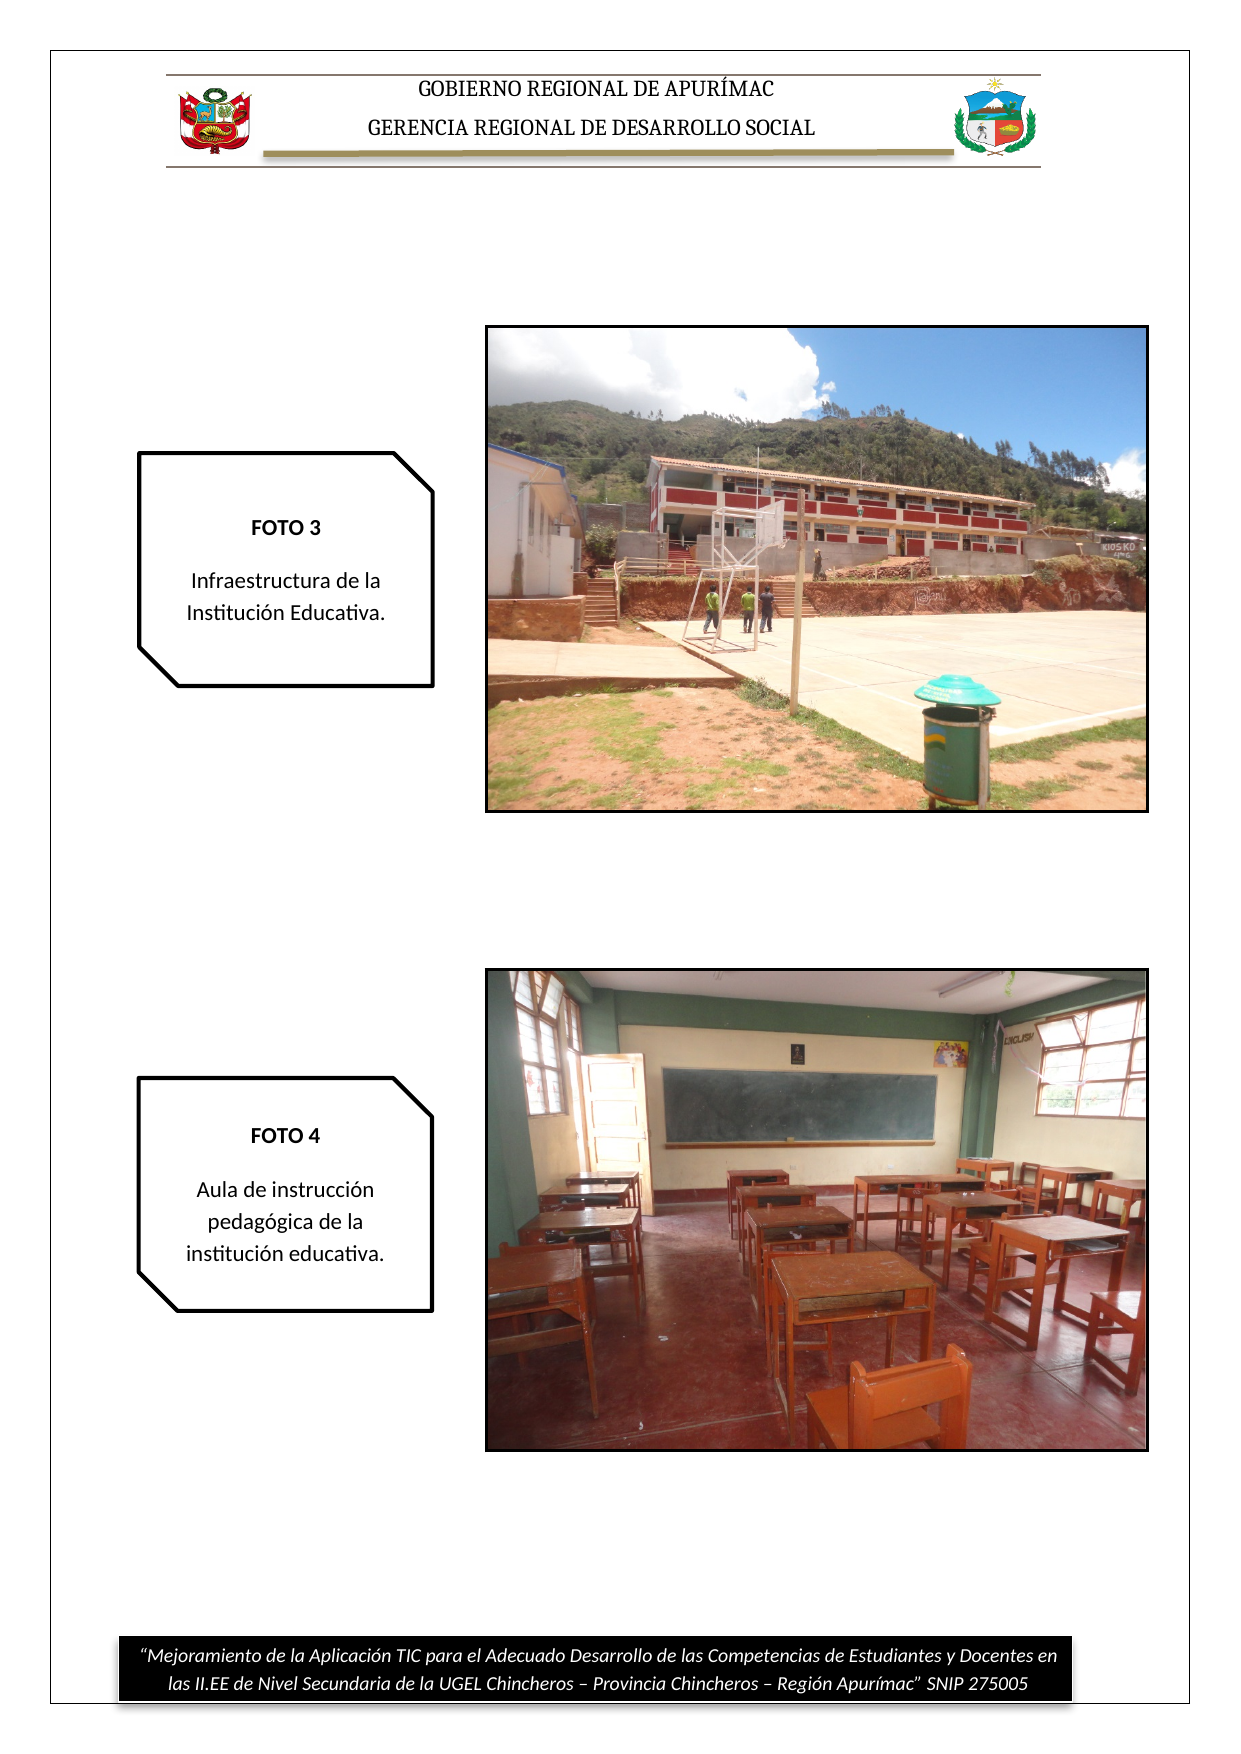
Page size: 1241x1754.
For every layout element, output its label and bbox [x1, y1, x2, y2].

picture [954, 76, 1036, 156]
picture [488, 971, 1146, 1449]
picture [488, 328, 1146, 810]
picture [174, 86, 255, 156]
